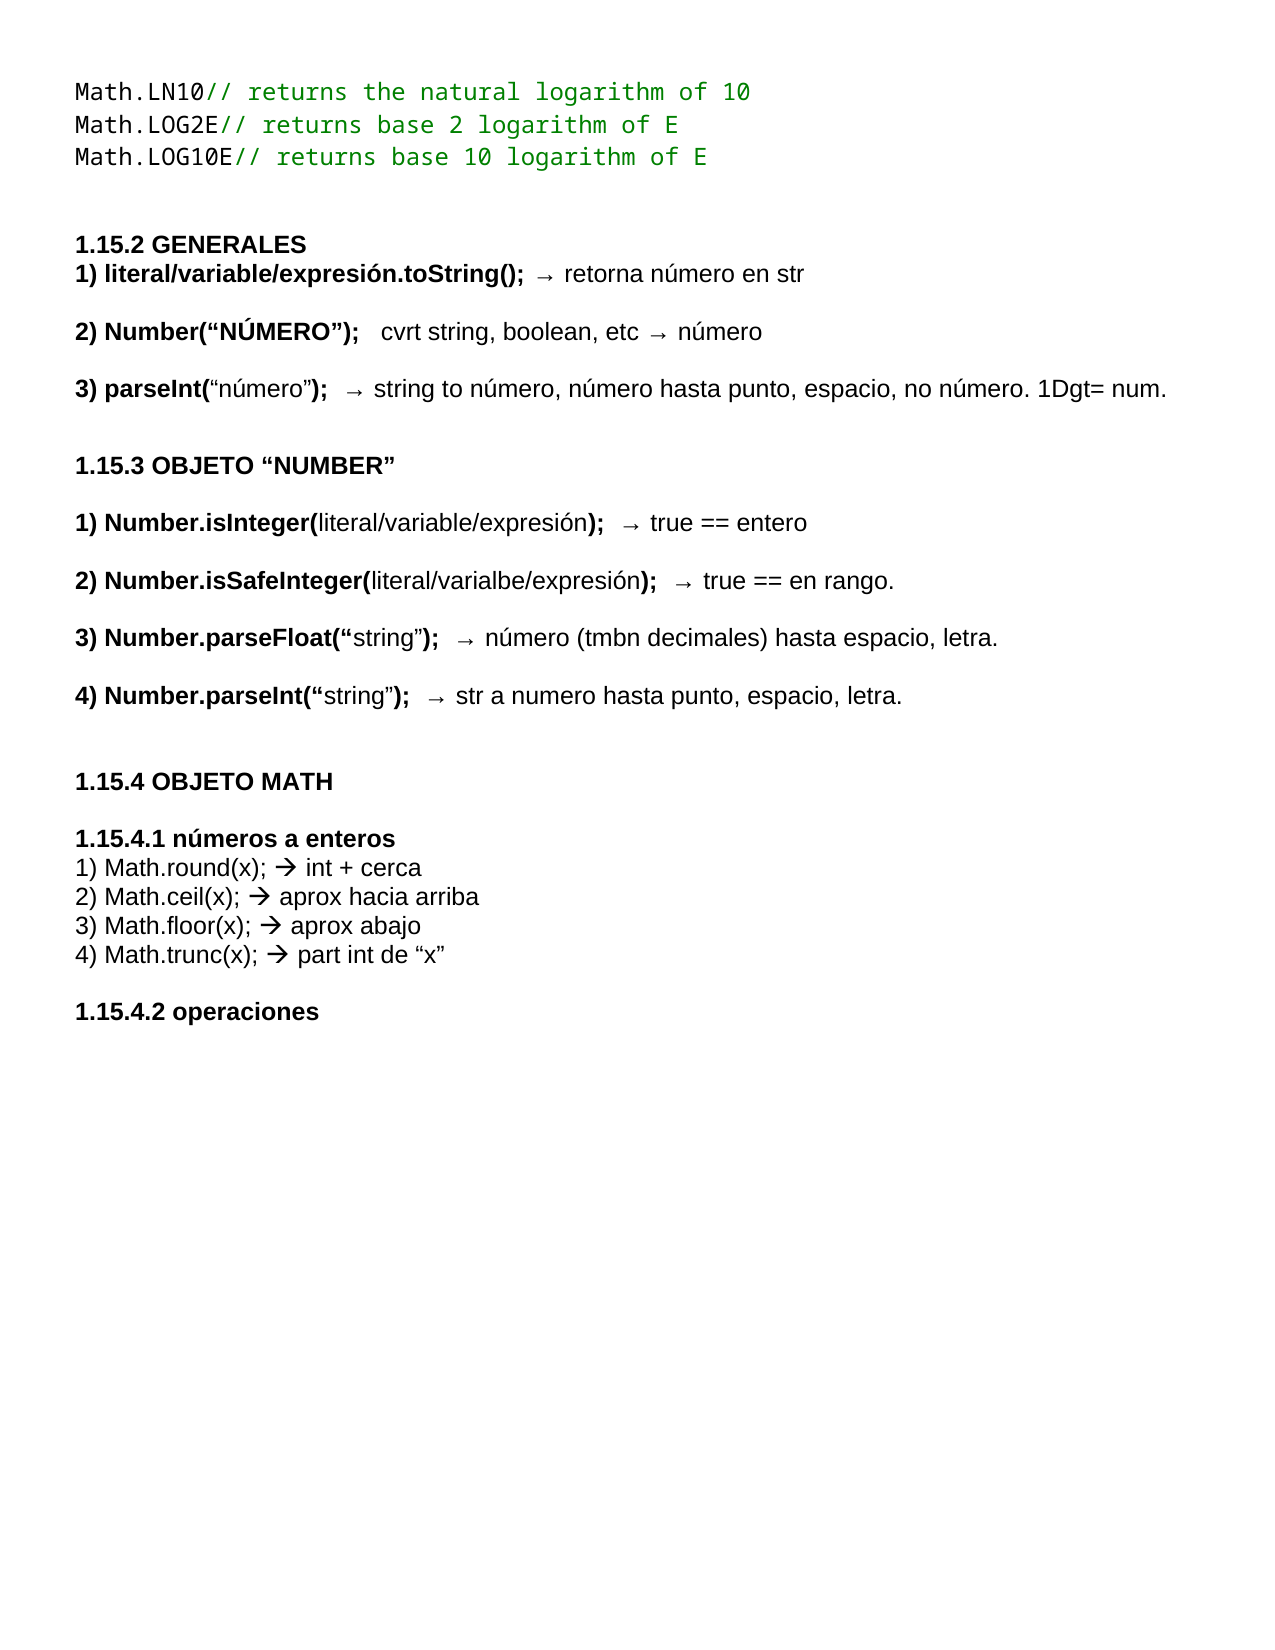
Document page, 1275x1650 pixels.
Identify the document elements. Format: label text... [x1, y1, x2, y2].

text 1.15.4.1 números a enteros [75, 824, 1200, 853]
text 1) Number.isInteger(literal/variable/expresión); → true == entero [75, 508, 1200, 537]
text 1) Math.round(x); int + cerca [75, 853, 1200, 882]
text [75, 75, 1200, 173]
text 1.15.2 GENERALES [75, 230, 1200, 259]
text 2) Math.ceil(x); aprox hacia arriba [75, 882, 1200, 911]
text 4) Math.trunc(x); part int de “x” [75, 940, 1200, 969]
text 3) Number.parseFloat(“string”); → número (tmbn decimales) hasta espacio, letra. [75, 623, 1200, 652]
text 3) parseInt(“número”); → string to número, número hasta punto, espacio, no número. 1Dgt= num. [75, 374, 1200, 403]
text 1) literal/variable/expresión.toString(); → retorna número en str [75, 259, 1200, 288]
text 1.15.4 OBJETO MATH [75, 767, 1200, 796]
text 2) Number(“NÚMERO”); cvrt string, boolean, etc → número [75, 317, 1200, 345]
text 3) Math.floor(x); aprox abajo [75, 911, 1200, 940]
text 4) Number.parseInt(“string”); → str a numero hasta punto, espacio, letra. [75, 681, 1200, 709]
text 1.15.4.2 operaciones [75, 997, 1200, 1026]
text 1.15.3 OBJETO “NUMBER” [75, 451, 1200, 479]
text 2) Number.isSafeInteger(literal/varialbe/expresión); → true == en rango. [75, 566, 1200, 594]
